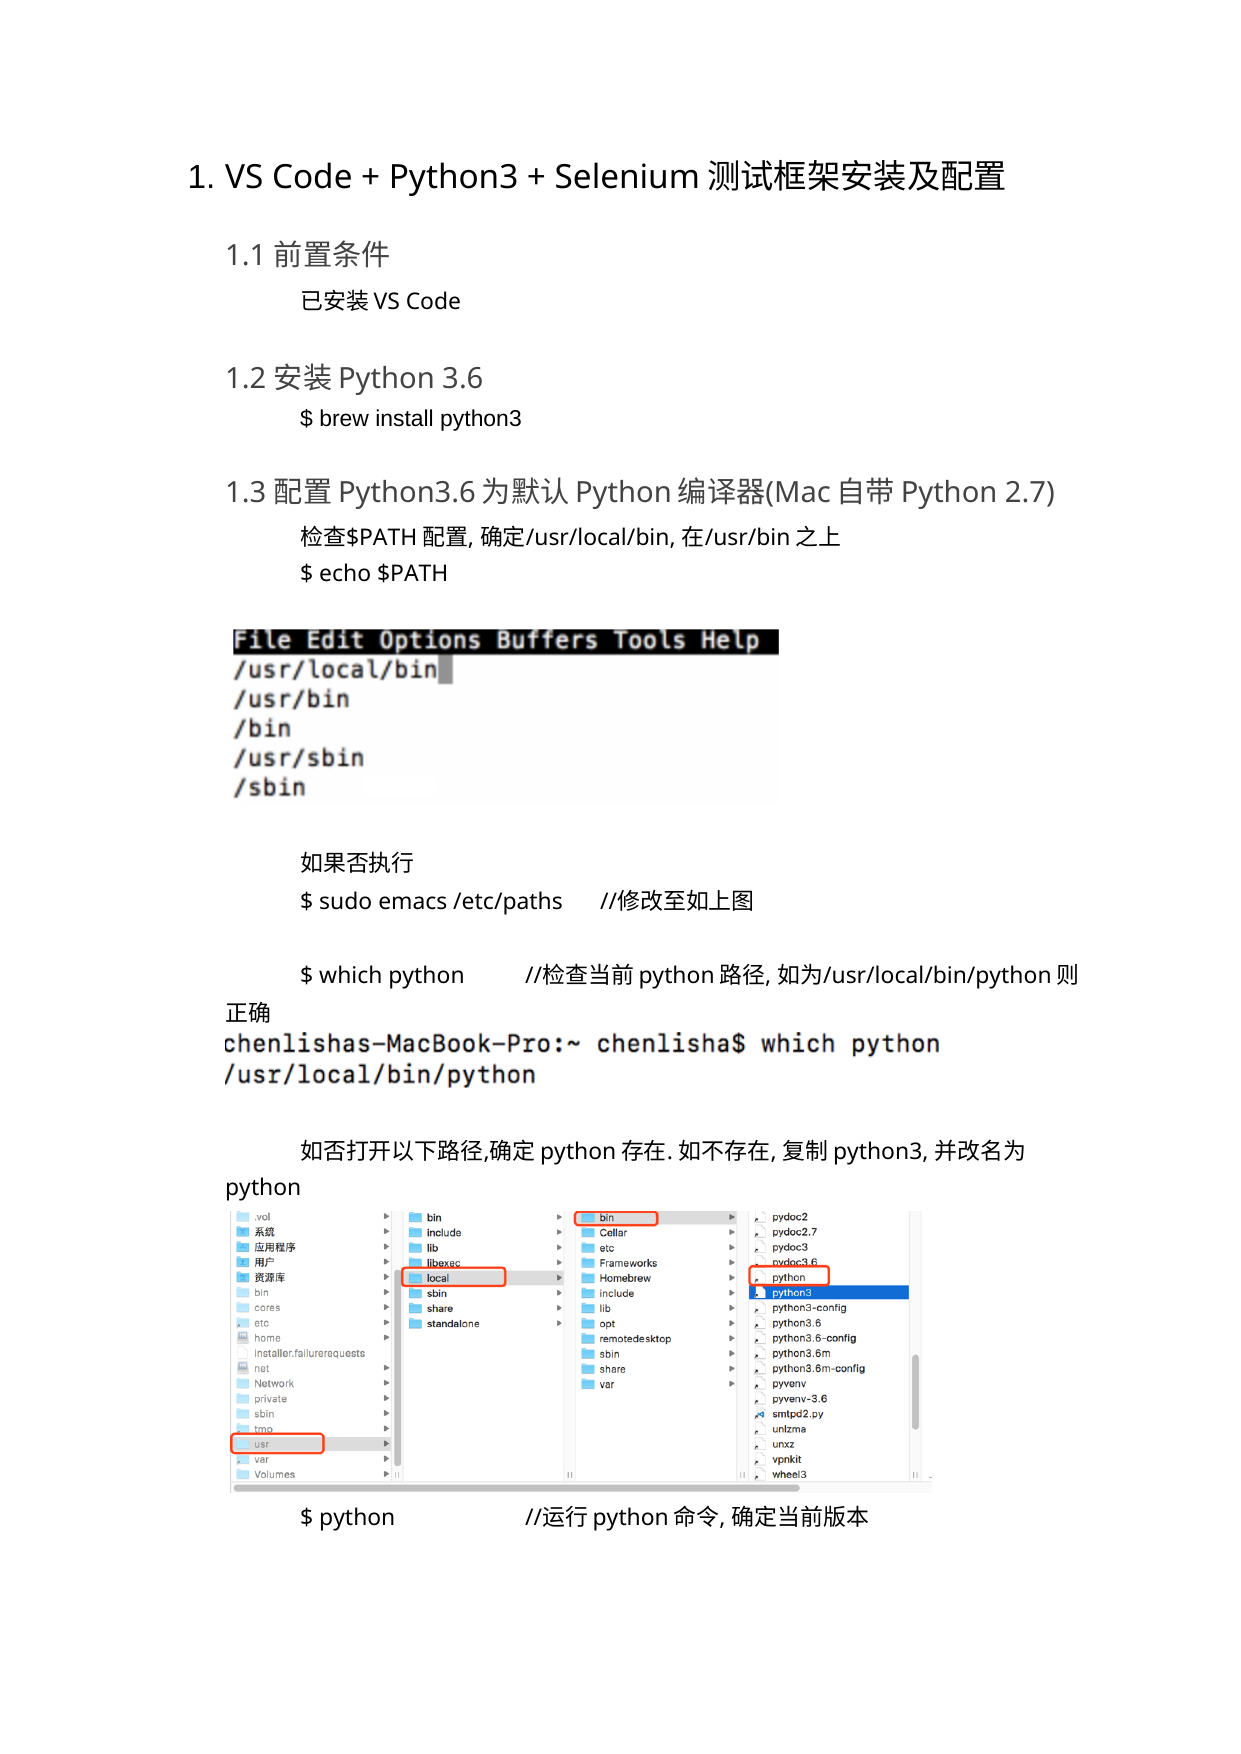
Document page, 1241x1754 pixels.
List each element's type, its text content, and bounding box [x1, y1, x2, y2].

subtitle 1.3 配置Python3.6为默认Python编译器(Mac自带Python 2.7) [150, 468, 1090, 511]
text $ brew install python3 [150, 405, 1090, 431]
subtitle 1.1 前置条件 [150, 232, 1090, 274]
text 如果否执行 [225, 808, 1090, 878]
text 检查$PATH配置, 确定/usr/local/bin, 在/usr/bin之上 $ echo $PATH [225, 519, 1090, 619]
subtitle 1.2 安装Python 3.6 [150, 354, 1090, 397]
picture [225, 622, 829, 805]
subtitle VS Code + Python3 + Selenium测试框架安装及配置 [187, 150, 1090, 198]
text 已安装VS Code [150, 282, 1090, 316]
picture [225, 1032, 945, 1094]
text $ python //运行python命令, 确定当前版本 [225, 1499, 1090, 1533]
picture [225, 1206, 939, 1496]
text $ sudo emacs /etc/paths //修改至如上图 [225, 883, 1090, 952]
